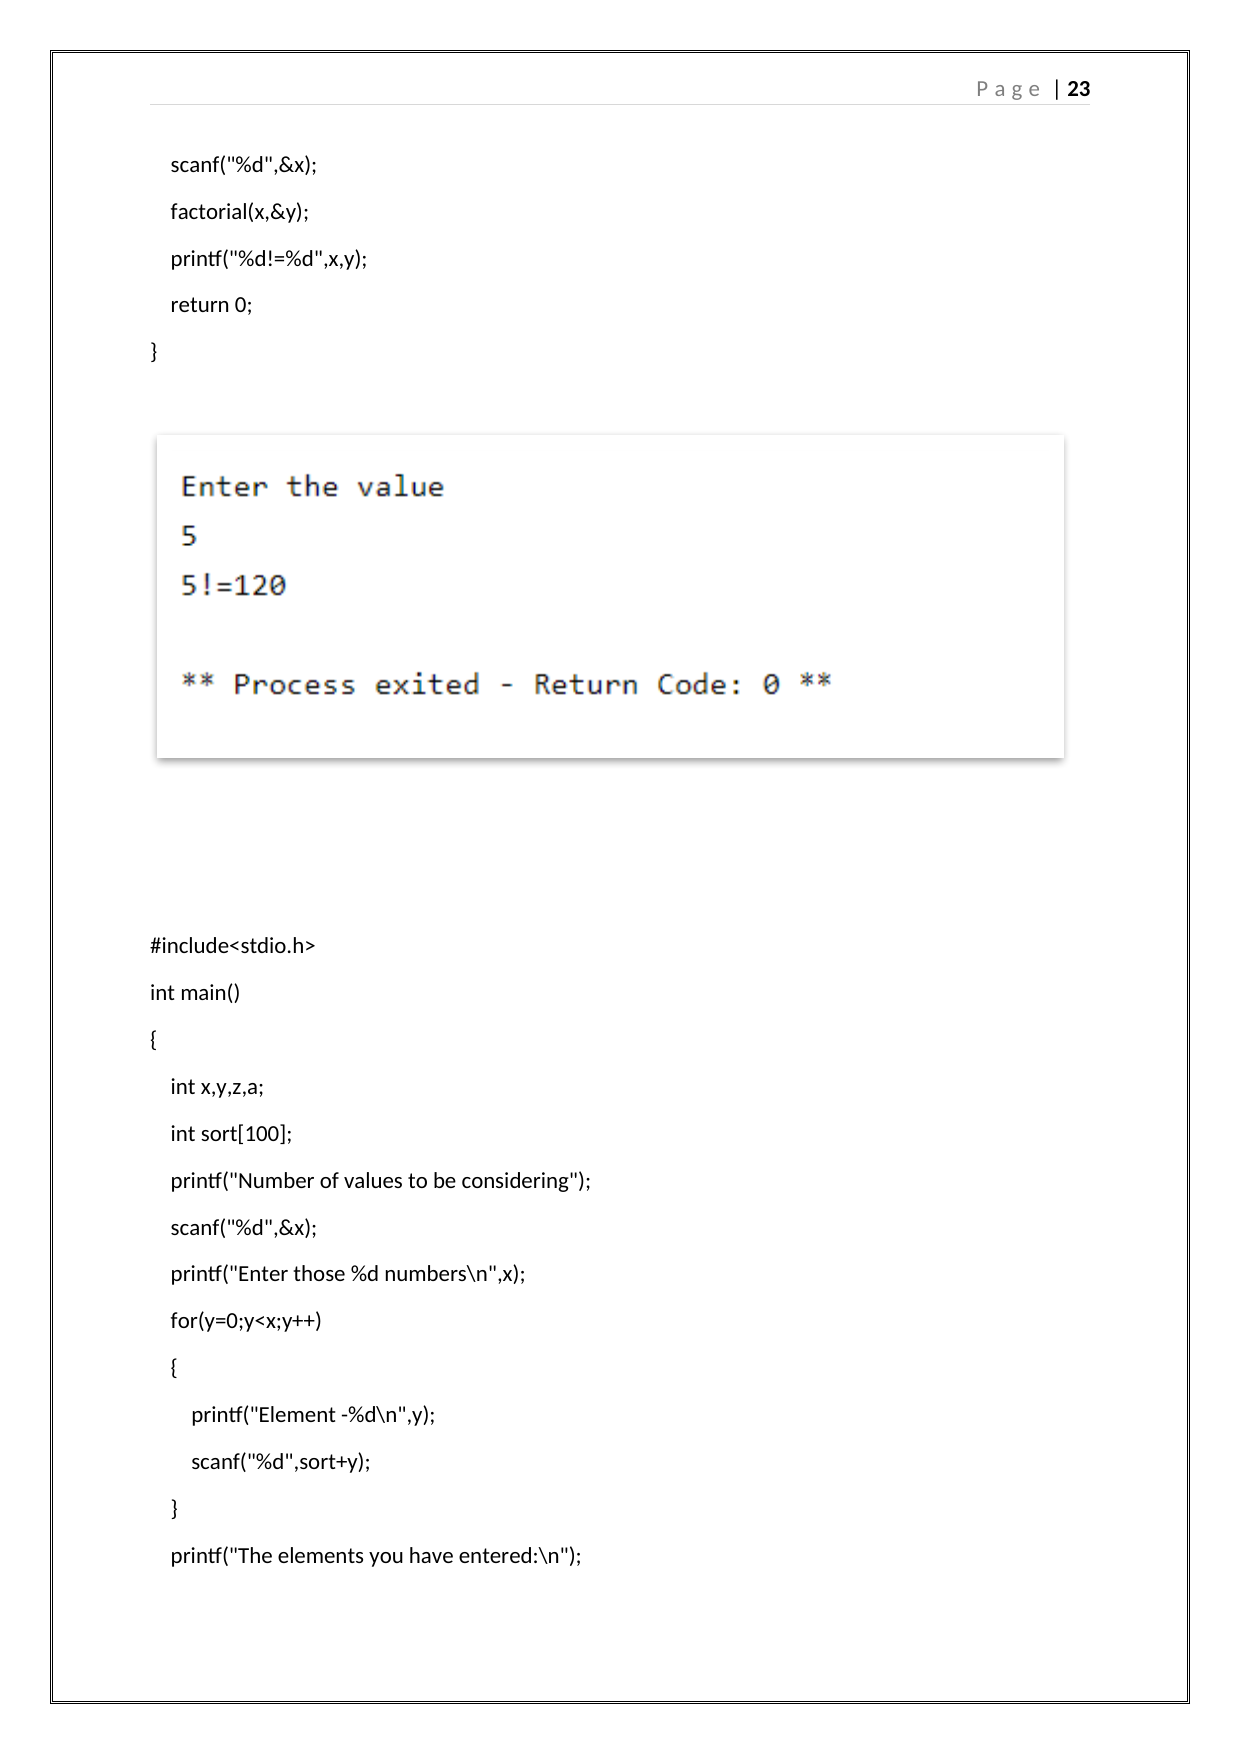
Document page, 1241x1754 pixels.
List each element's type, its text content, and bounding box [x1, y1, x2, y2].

text scanf("%d",&x); [150, 150, 1090, 178]
text printf("Number of values to be considering"); [150, 1166, 1090, 1194]
text printf("The elements you have entered:\n"); [150, 1541, 1090, 1569]
text { [150, 1353, 1090, 1381]
text { [150, 1025, 1090, 1053]
text } [150, 337, 1090, 366]
text factorial(x,&y); [150, 197, 1090, 225]
text scanf("%d",sort+y); [150, 1447, 1090, 1475]
text int sort[100]; [150, 1119, 1090, 1147]
text scanf("%d",&x); [150, 1213, 1090, 1241]
text printf("%d!=%d",x,y); [150, 244, 1090, 272]
picture [172, 450, 1049, 744]
text } [150, 1494, 1090, 1522]
text int main() [150, 978, 1090, 1006]
text return 0; [150, 291, 1090, 319]
text printf("Enter those %d numbers\n",x); [150, 1259, 1090, 1288]
text int x,y,z,a; [150, 1072, 1090, 1100]
text for(y=0;y<x;y++) [150, 1306, 1090, 1334]
text #include<stdio.h> [150, 931, 1090, 959]
text printf("Element -%d\n",y); [150, 1400, 1090, 1428]
